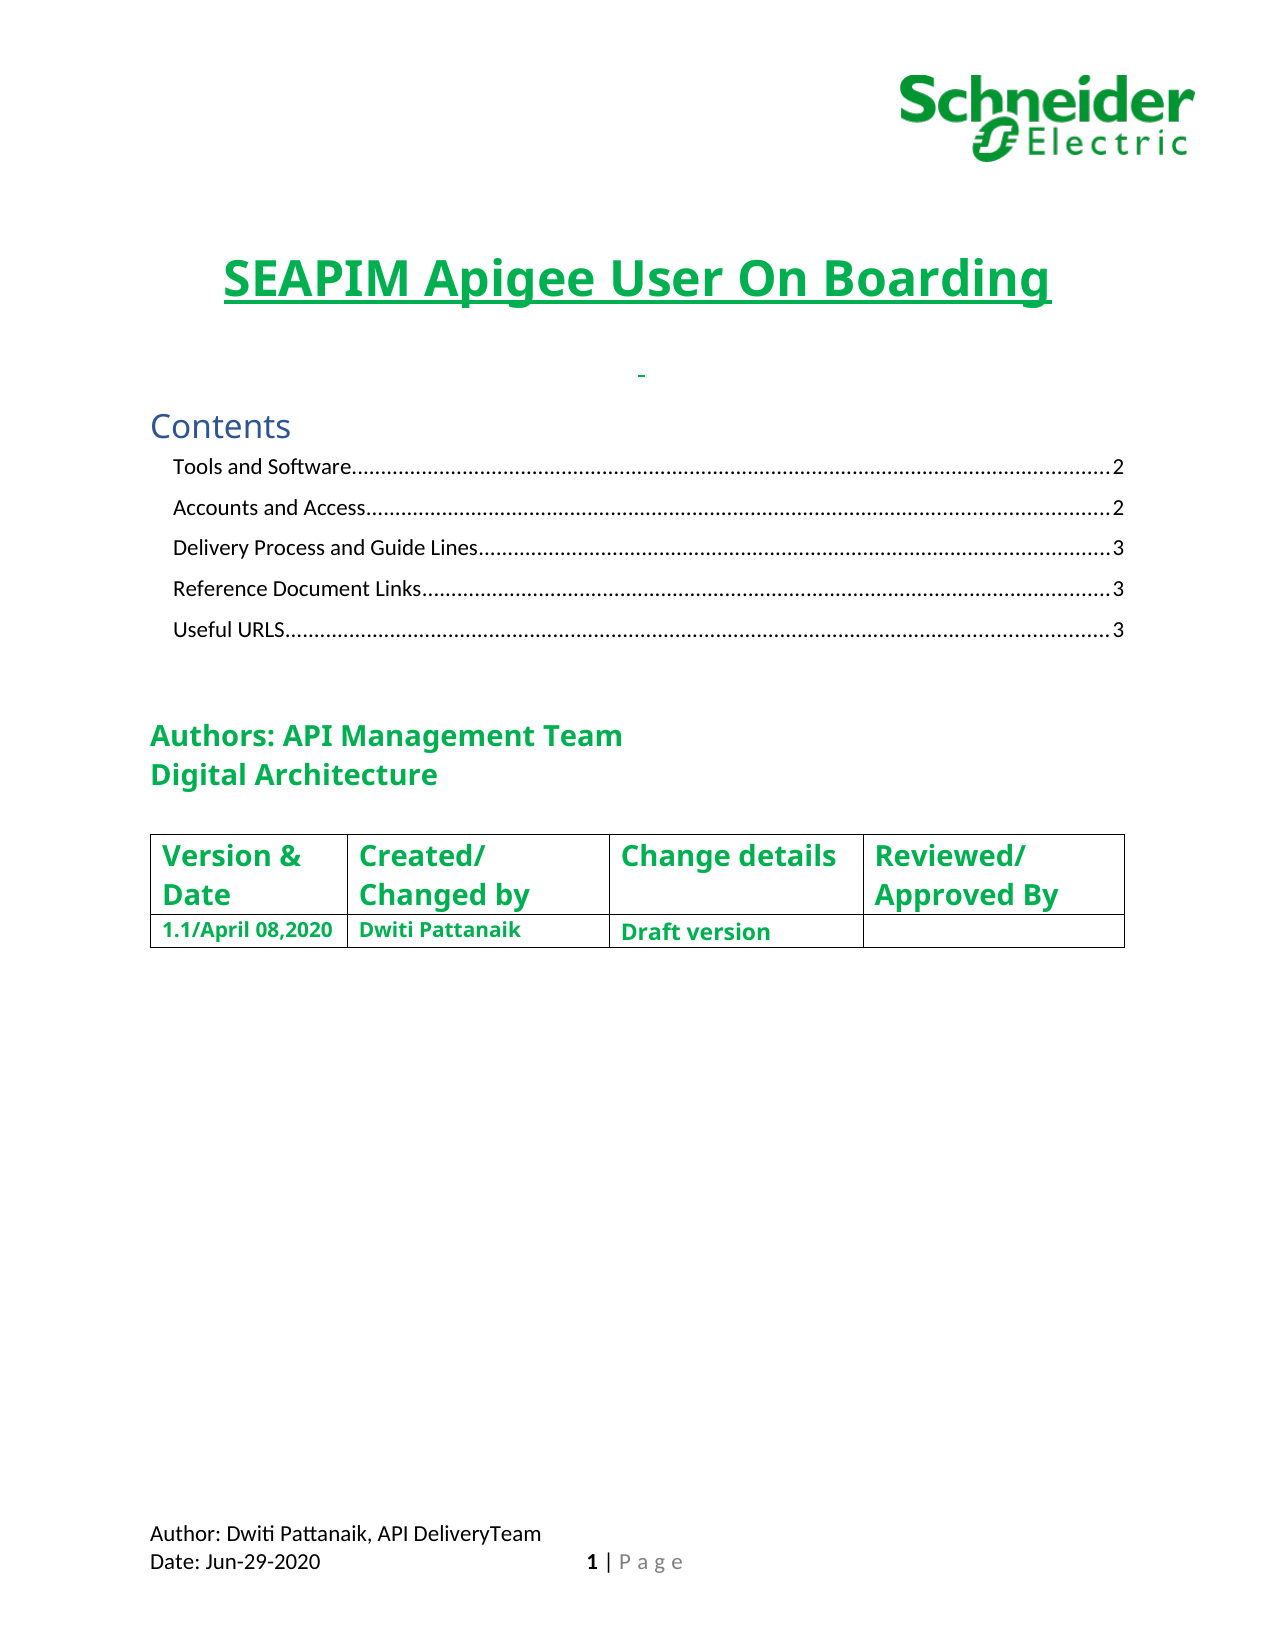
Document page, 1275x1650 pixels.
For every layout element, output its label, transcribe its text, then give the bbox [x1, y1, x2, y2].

text SEAPIM Apigee User On Boarding [150, 242, 1125, 311]
picture [900, 75, 1195, 163]
table_header Created/Changed by [348, 835, 609, 914]
table_cell 1.1/April 08,2020 [151, 915, 347, 947]
table_cell Draft version [610, 915, 863, 947]
table_cell Dwiti Pattanaik [348, 915, 609, 947]
text Authors: API Management Team [150, 715, 1125, 754]
table_header Version & Date [151, 835, 347, 914]
table_cell [864, 915, 1124, 947]
text Digital Architecture [150, 754, 1125, 794]
table_header Change details [610, 835, 863, 914]
table_header Reviewed/Approved By [864, 835, 1124, 914]
